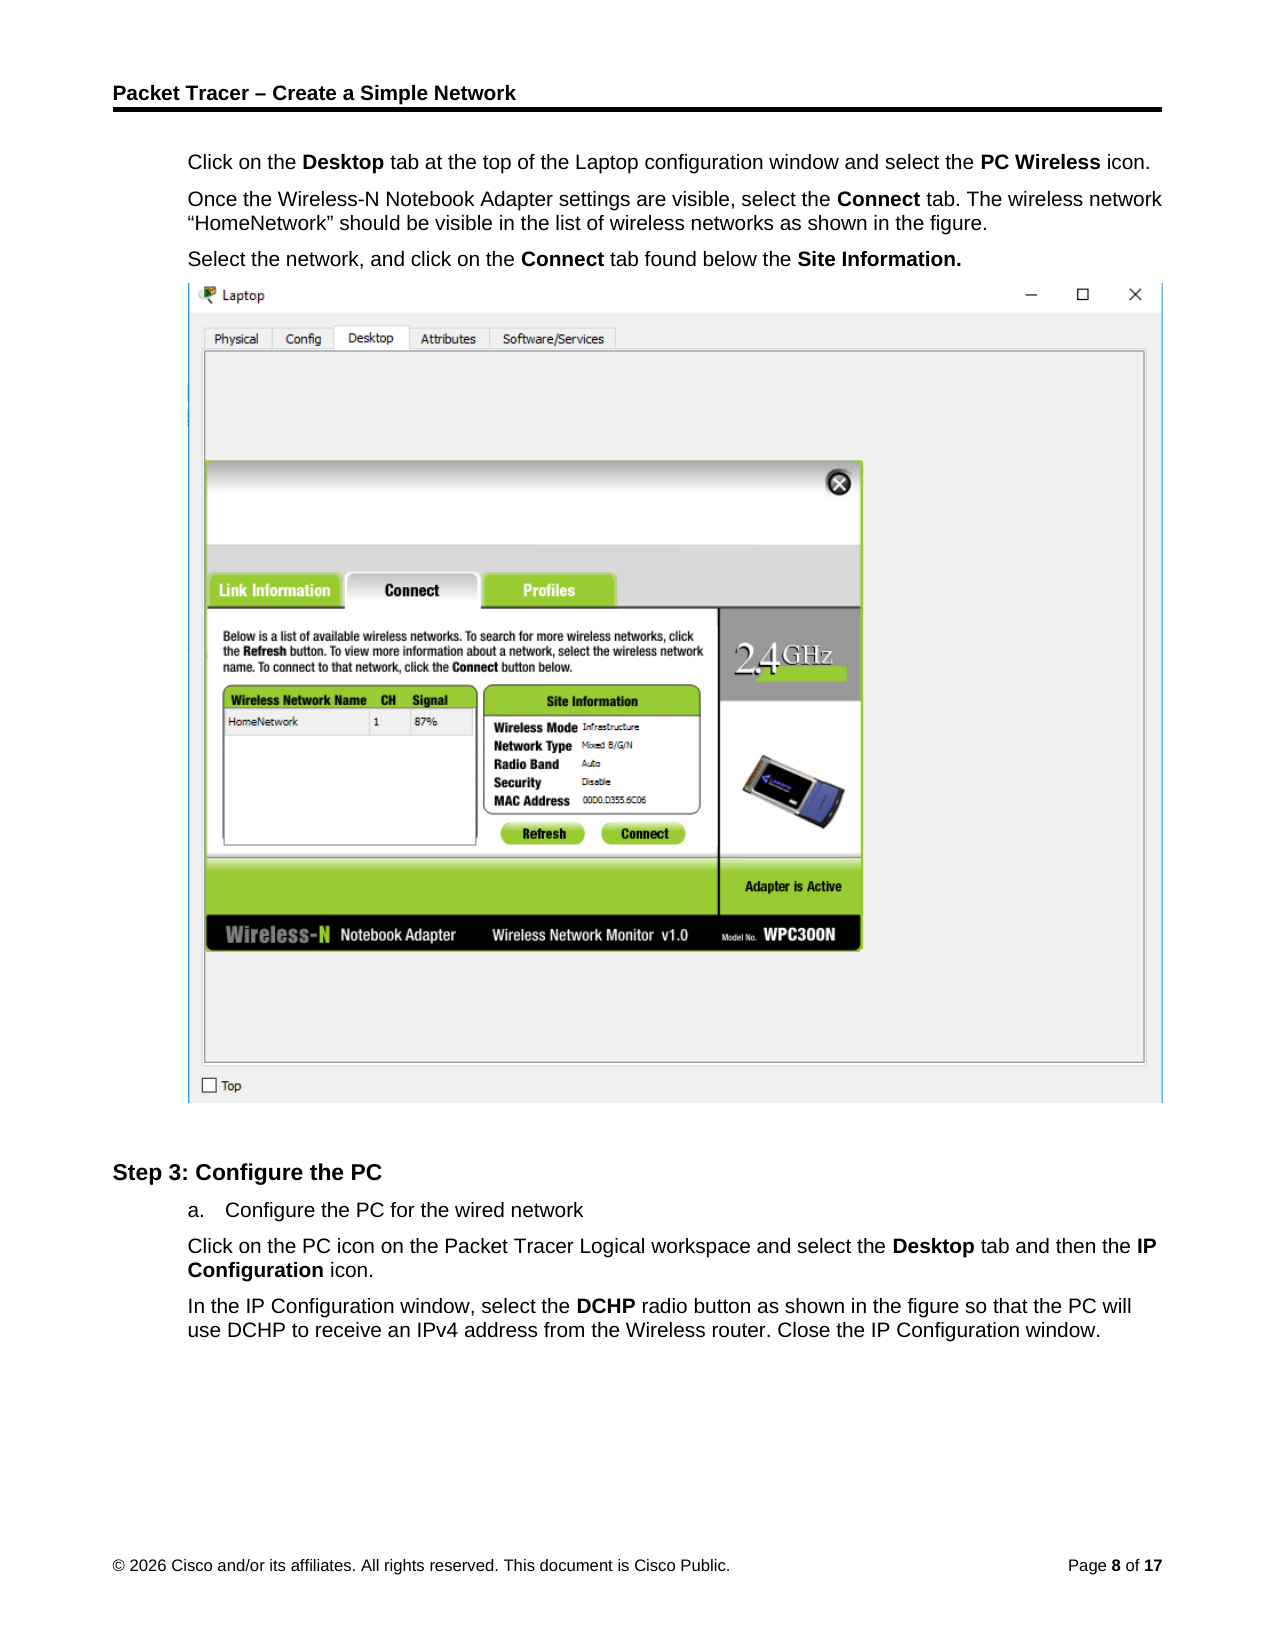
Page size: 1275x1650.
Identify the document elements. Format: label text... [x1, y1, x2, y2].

list Click on the Desktop tab at the top of the Laptop configuration window and select the PC Wireless icon. [187, 150, 1162, 174]
list Configure the PC for the wired network [187, 1197, 1162, 1221]
list Select the network, and click on the Connect tab found below the Site Information. [187, 247, 1162, 271]
list Once the Wireless-N Notebook Adapter settings are visible, select the Connect tab. The wireless network “HomeNetwork” should be visible in the list of wireless networks as shown in the figure. [187, 186, 1162, 234]
list In the IP Configuration window, select the DCHP radio button as shown in the figure so that the PC will use DCHP to receive an IPv4 address from the Wireless router. Close the IP Configuration window. [187, 1294, 1162, 1342]
picture [187, 283, 1163, 1103]
text Step 3: Configure the PC [112, 1158, 1162, 1185]
list Click on the PC icon on the Packet Tracer Logical workspace and select the Desktop tab and then the IP Configuration icon. [187, 1234, 1162, 1282]
